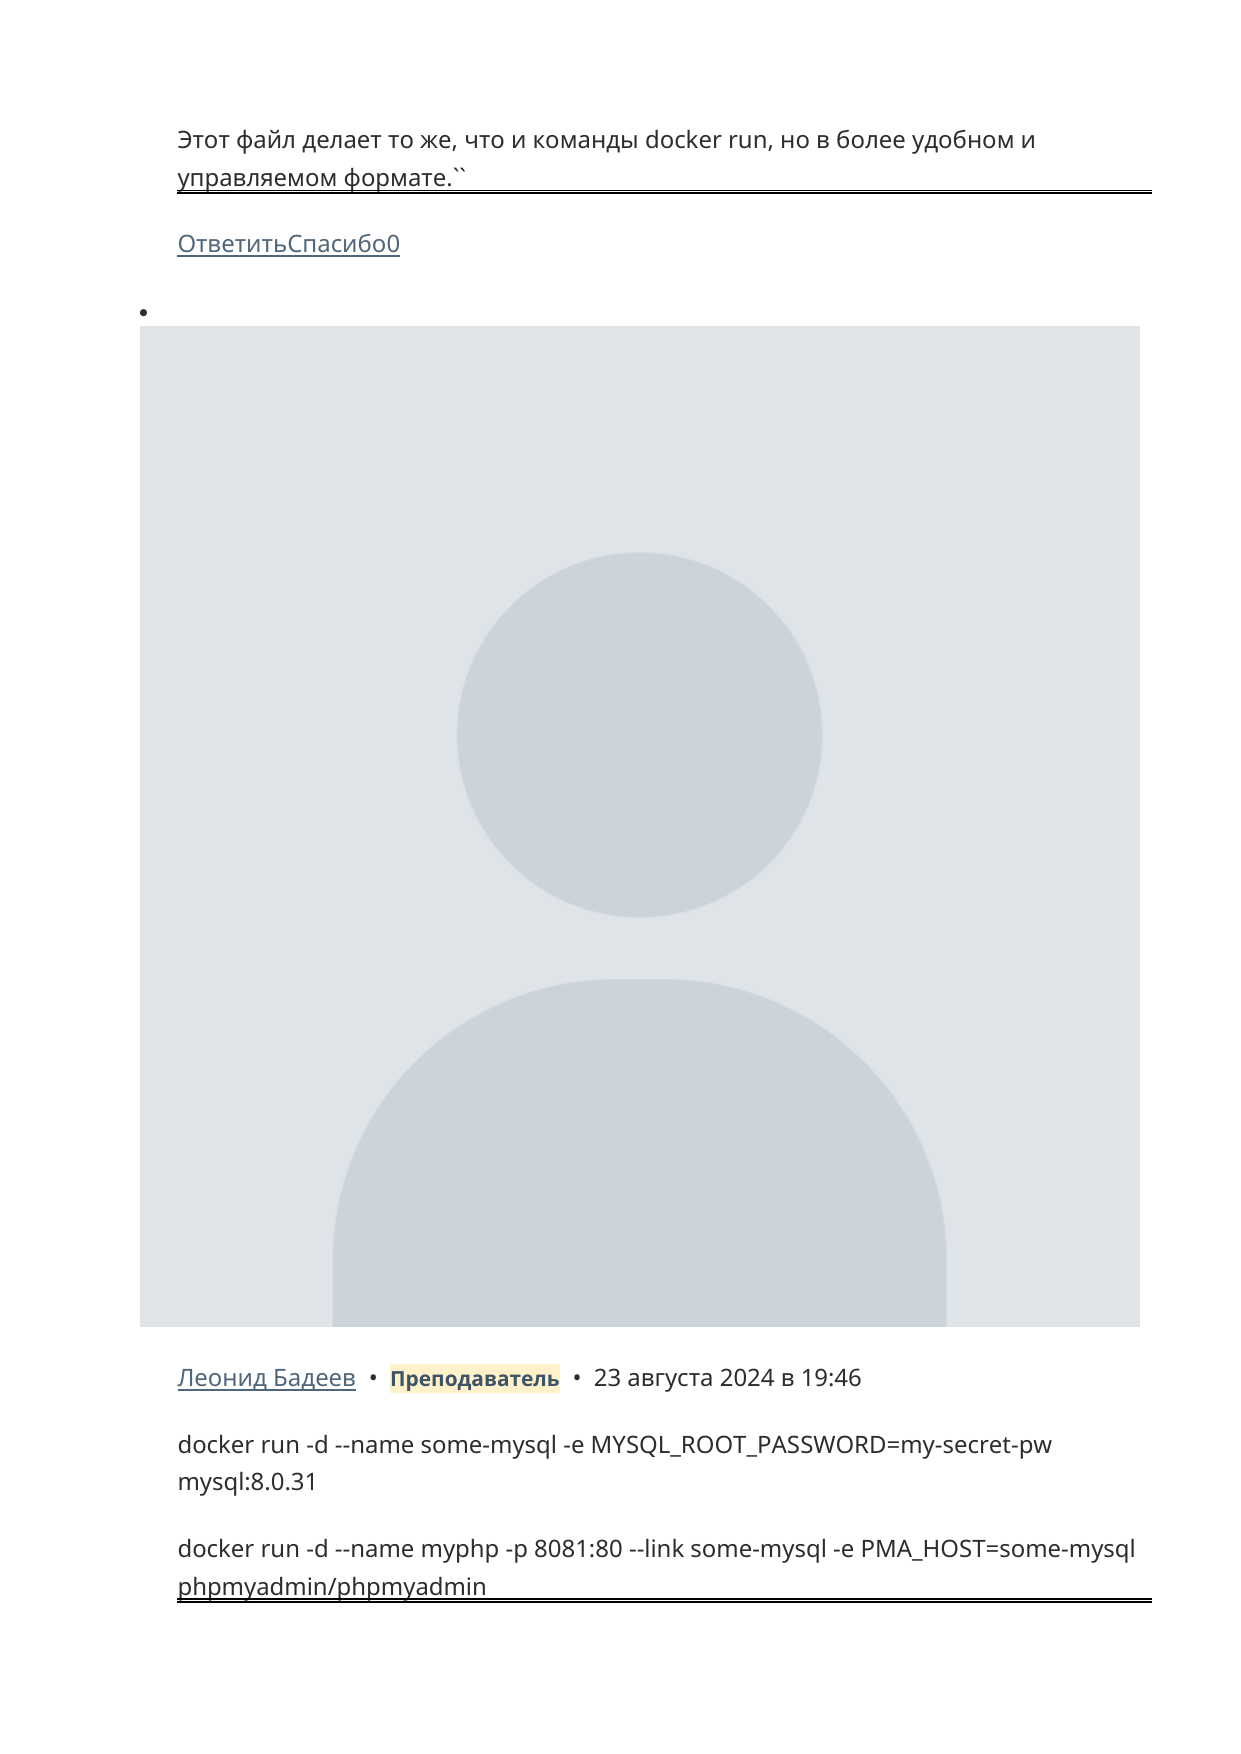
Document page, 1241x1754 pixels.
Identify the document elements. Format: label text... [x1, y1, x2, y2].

text Леонид Бадеев • Преподаватель • 23 августа 2024 в 19:46 [177, 1356, 1152, 1393]
text ОтветитьСпасибо0 [177, 222, 1152, 260]
text Этот файл делает то же, что и команды docker run, но в более удобном и управляемом формате.`` [177, 118, 1152, 190]
text docker run -d --name some-mysql -e MYSQL_ROOT_PASSWORD=my-secret-pw mysql:8.0.31 [177, 1423, 1152, 1498]
text docker run -d --name myphp -p 8081:80 --link some-mysql -e PMA_HOST=some-mysql phpmyadmin/phpmyadmin [177, 1527, 1152, 1598]
picture [139, 326, 1140, 1327]
